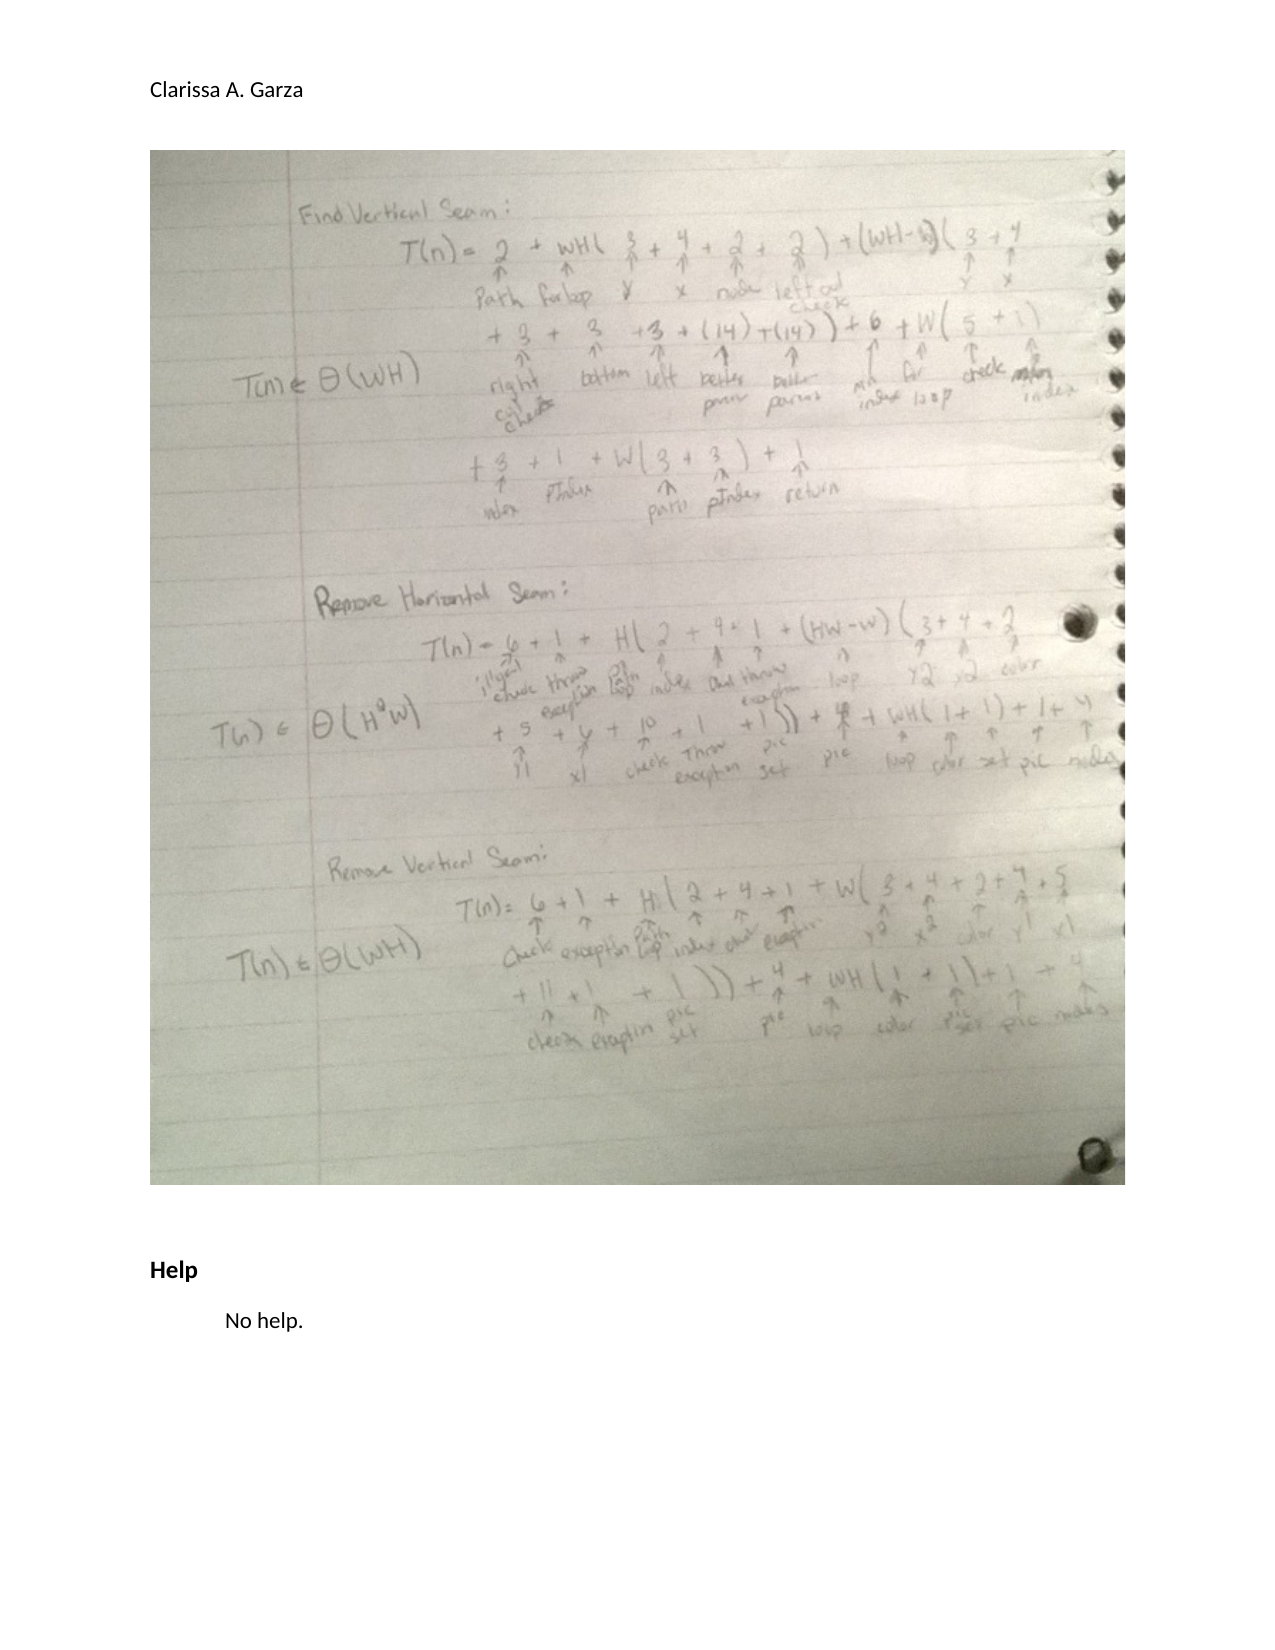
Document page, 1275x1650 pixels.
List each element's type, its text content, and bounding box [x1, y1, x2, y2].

text No help. [150, 1306, 1125, 1334]
picture [150, 150, 1125, 1185]
text Help [150, 1254, 1125, 1285]
